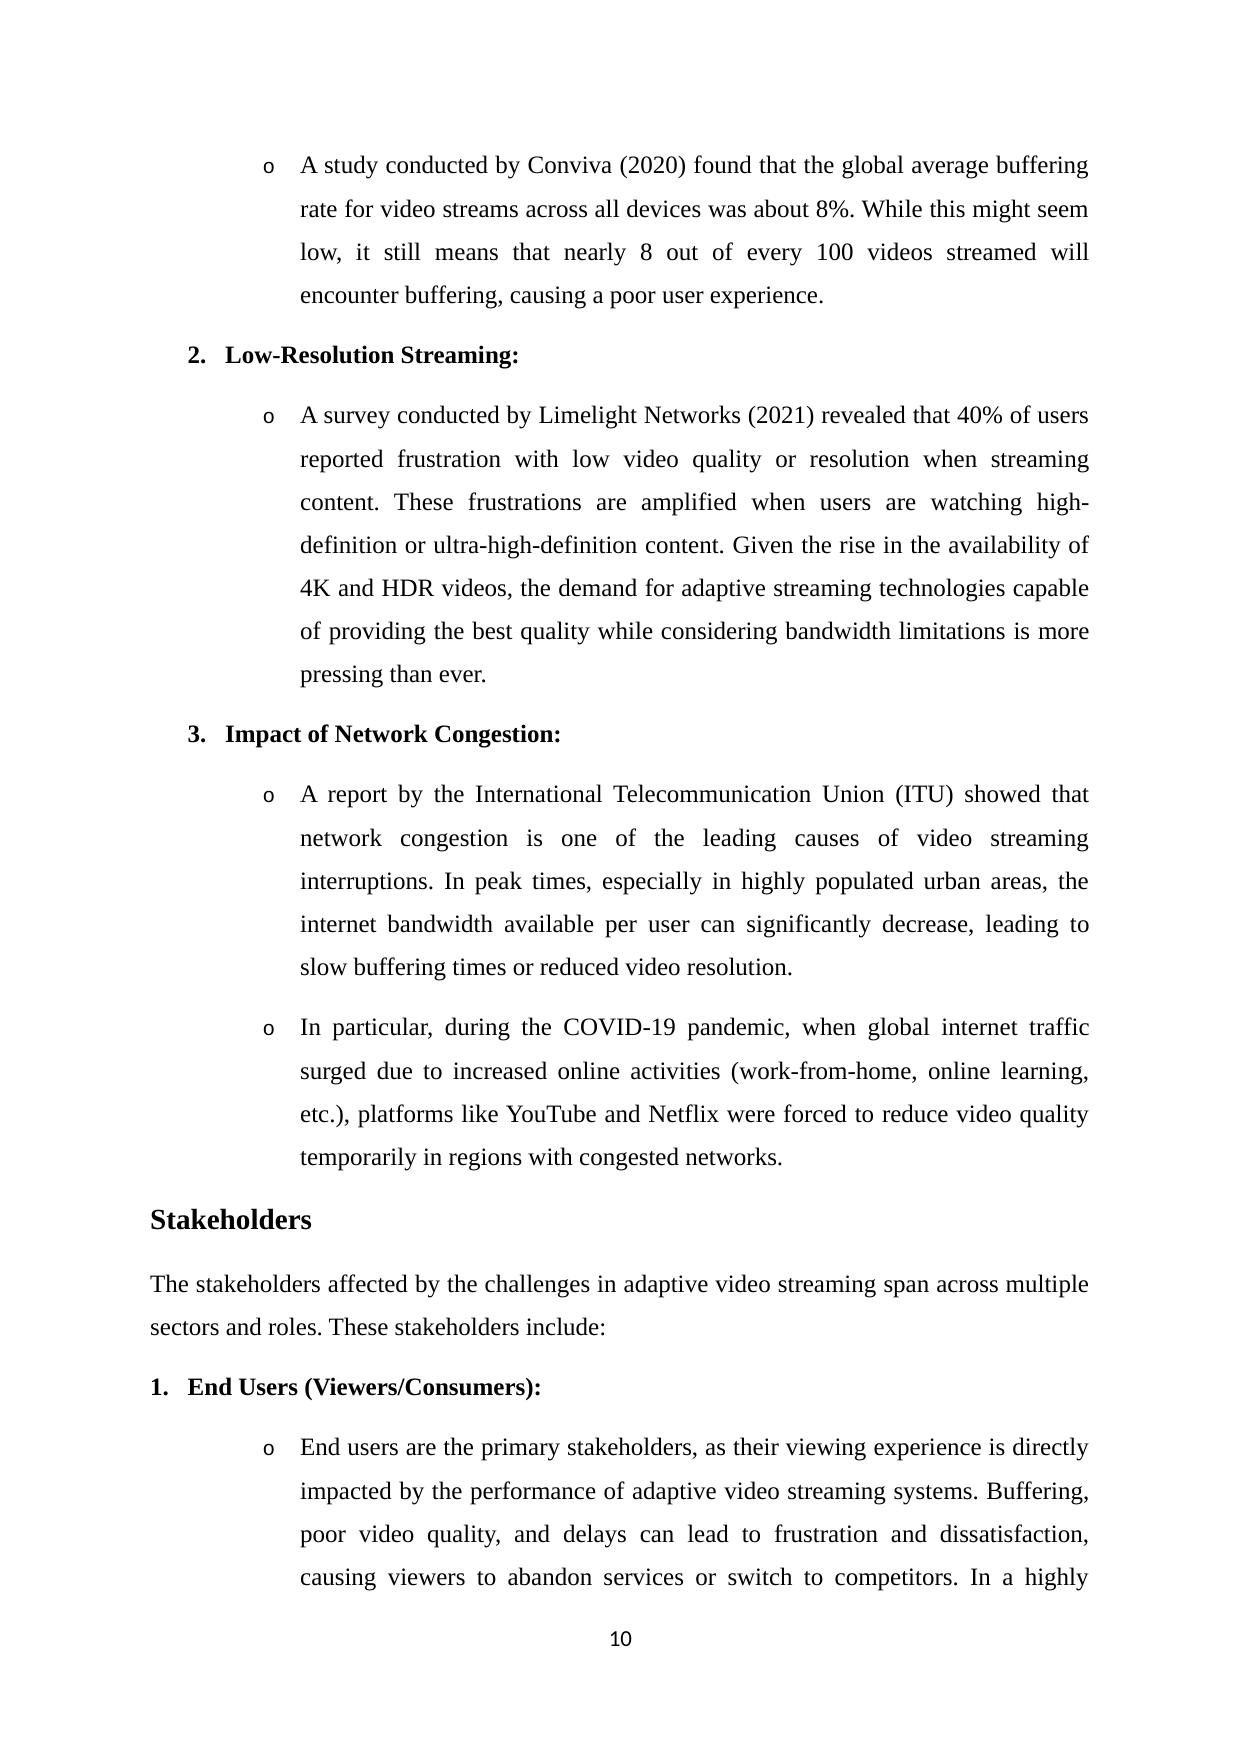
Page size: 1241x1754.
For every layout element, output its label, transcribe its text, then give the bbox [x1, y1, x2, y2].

text Stakeholders [150, 1202, 1090, 1236]
list End Users (Viewers/Consumers): [150, 1372, 1090, 1401]
list A survey conducted by Limelight Networks (2021) revealed that 40% of users reported frustration with low video quality or resolution when streaming content. These frustrations are amplified when users are watching high-definition or ultra-high-definition content. Given the rise in the availability of 4K and HDR videos, the demand for adaptive streaming technologies capable of providing the best quality while considering bandwidth limitations is more pressing than ever. [262, 400, 1090, 688]
list In particular, during the COVID-19 pandemic, when global internet traffic surged due to increased online activities (work-from-home, online learning, etc.), platforms like YouTube and Netflix were forced to reduce video quality temporarily in regions with congested networks. [262, 1012, 1090, 1171]
list A study conducted by Conviva (2020) found that the global average buffering rate for video streams across all devices was about 8%. While this might seem low, it still means that nearly 8 out of every 100 videos streamed will encounter buffering, causing a poor user experience. [262, 150, 1090, 309]
list Low-Resolution Streaming: [187, 340, 1090, 369]
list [262, 1432, 1090, 1591]
list A report by the International Telecommunication Union (ITU) showed that network congestion is one of the leading causes of video streaming interruptions. In peak times, especially in highly populated urban areas, the internet bandwidth available per user can significantly decrease, leading to slow buffering times or reduced video resolution. [262, 779, 1090, 981]
text The stakeholders affected by the challenges in adaptive video streaming span across multiple sectors and roles. These stakeholders include: [150, 1269, 1090, 1341]
list Impact of Network Congestion: [187, 719, 1090, 748]
